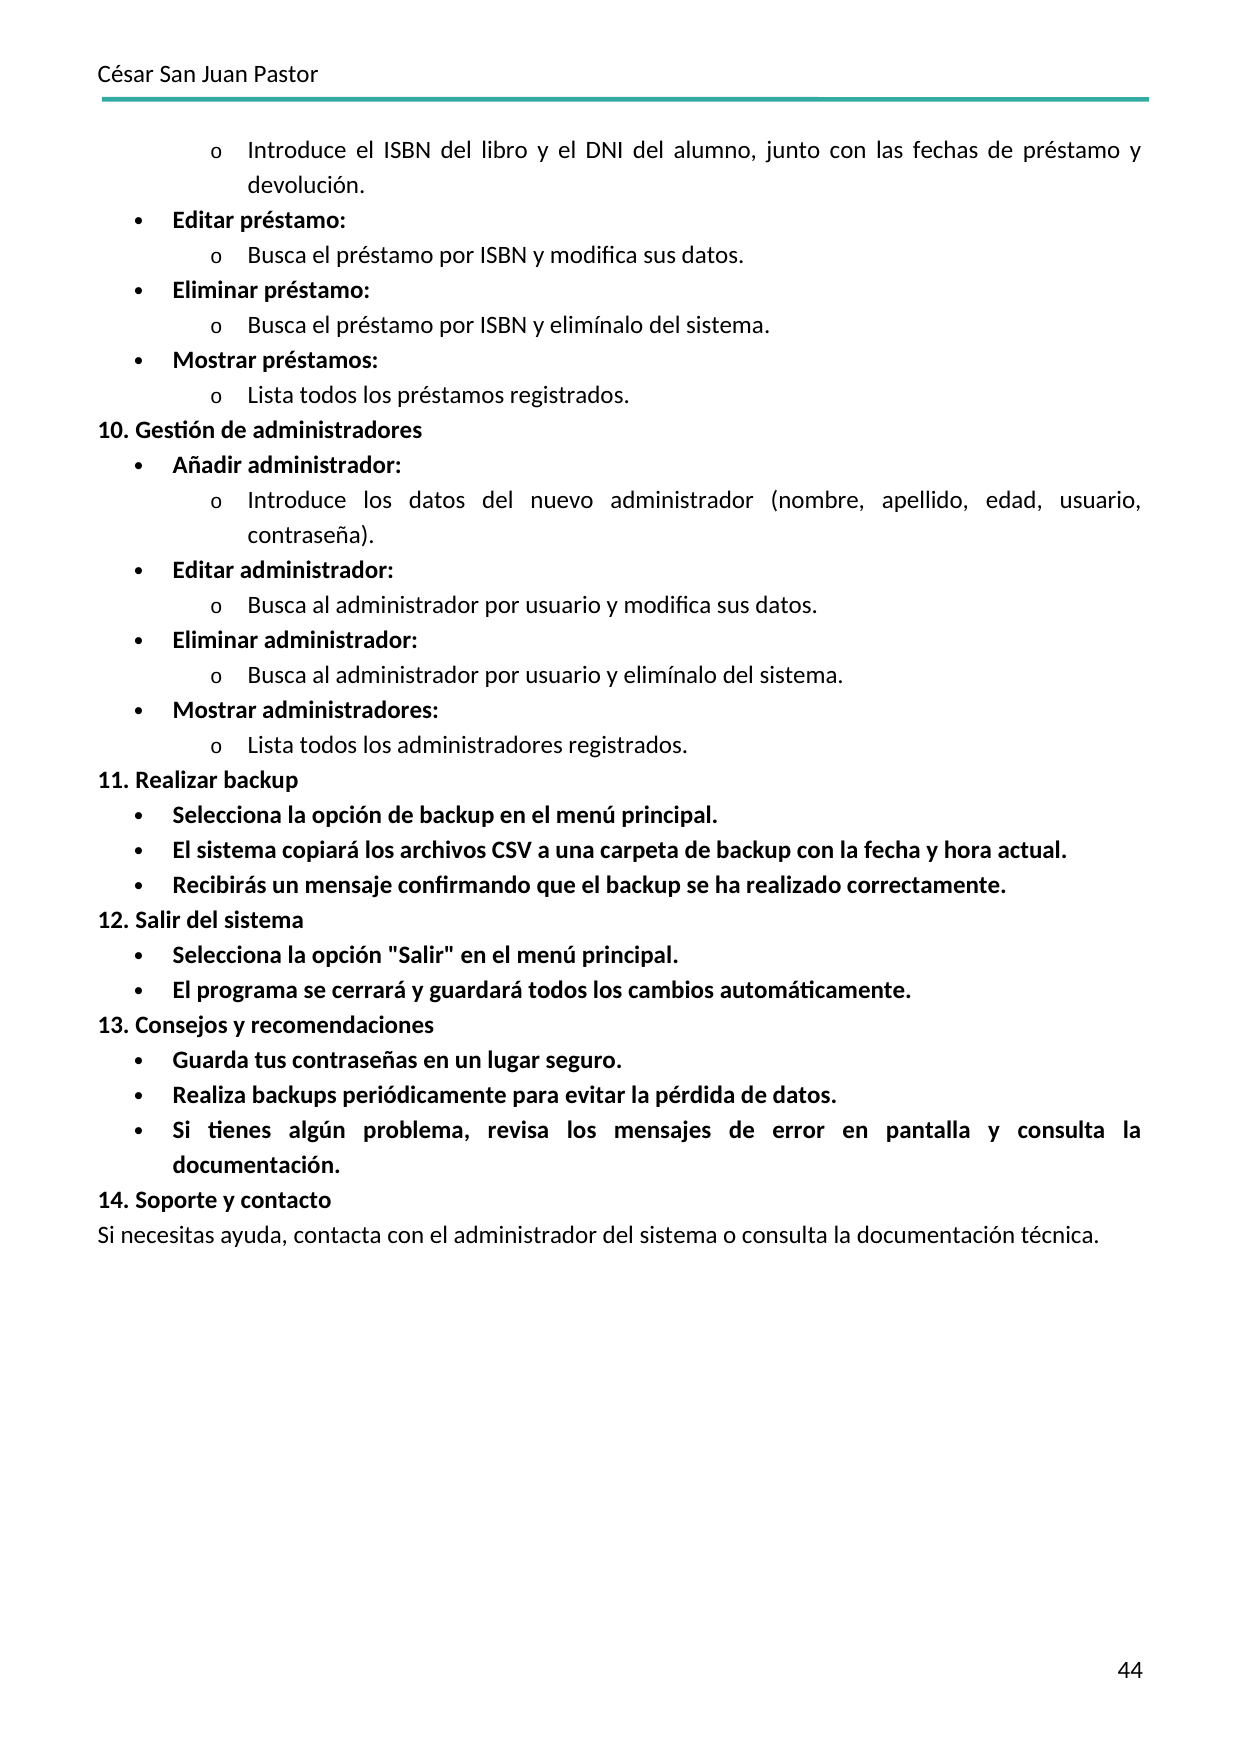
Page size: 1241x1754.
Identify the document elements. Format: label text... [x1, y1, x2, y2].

list Mostrar administradores: [135, 694, 1143, 725]
text 13. Consejos y recomendaciones [97, 1009, 1143, 1040]
list Busca el préstamo por ISBN y elimínalo del sistema. [210, 309, 1143, 340]
text 12. Salir del sistema [97, 904, 1143, 935]
list Selecciona la opción "Salir" en el menú principal. [135, 939, 1143, 970]
list Busca al administrador por usuario y elimínalo del sistema. [210, 659, 1143, 690]
list Añadir administrador: [135, 449, 1143, 480]
list Busca al administrador por usuario y modifica sus datos. [210, 589, 1143, 620]
list Selecciona la opción de backup en el menú principal. [135, 799, 1143, 830]
text 11. Realizar backup [97, 764, 1143, 795]
list Realiza backups periódicamente para evitar la pérdida de datos. [135, 1079, 1143, 1110]
list Editar administrador: [135, 554, 1143, 585]
list Eliminar préstamo: [135, 274, 1143, 305]
text Si necesitas ayuda, contacta con el administrador del sistema o consulta la documentación técnica. [97, 1219, 1143, 1250]
list Mostrar préstamos: [135, 344, 1143, 375]
list Si tienes algún problema, revisa los mensajes de error en pantalla y consulta la documentación. [135, 1114, 1143, 1180]
list El sistema copiará los archivos CSV a una carpeta de backup con la fecha y hora actual. [135, 834, 1143, 865]
list Editar préstamo: [135, 204, 1143, 235]
text 10. Gestión de administradores [97, 414, 1143, 445]
list Recibirás un mensaje confirmando que el backup se ha realizado correctamente. [135, 869, 1143, 900]
list Guarda tus contraseñas en un lugar seguro. [135, 1044, 1143, 1075]
list Busca el préstamo por ISBN y modifica sus datos. [210, 239, 1143, 270]
list Introduce el ISBN del libro y el DNI del alumno, junto con las fechas de préstamo y devolución. [210, 134, 1143, 200]
list Introduce los datos del nuevo administrador (nombre, apellido, edad, usuario, contraseña). [210, 484, 1143, 550]
list Lista todos los administradores registrados. [210, 729, 1143, 760]
list Eliminar administrador: [135, 624, 1143, 655]
list El programa se cerrará y guardará todos los cambios automáticamente. [135, 974, 1143, 1005]
text 14. Soporte y contacto [97, 1184, 1143, 1215]
list Lista todos los préstamos registrados. [210, 379, 1143, 410]
